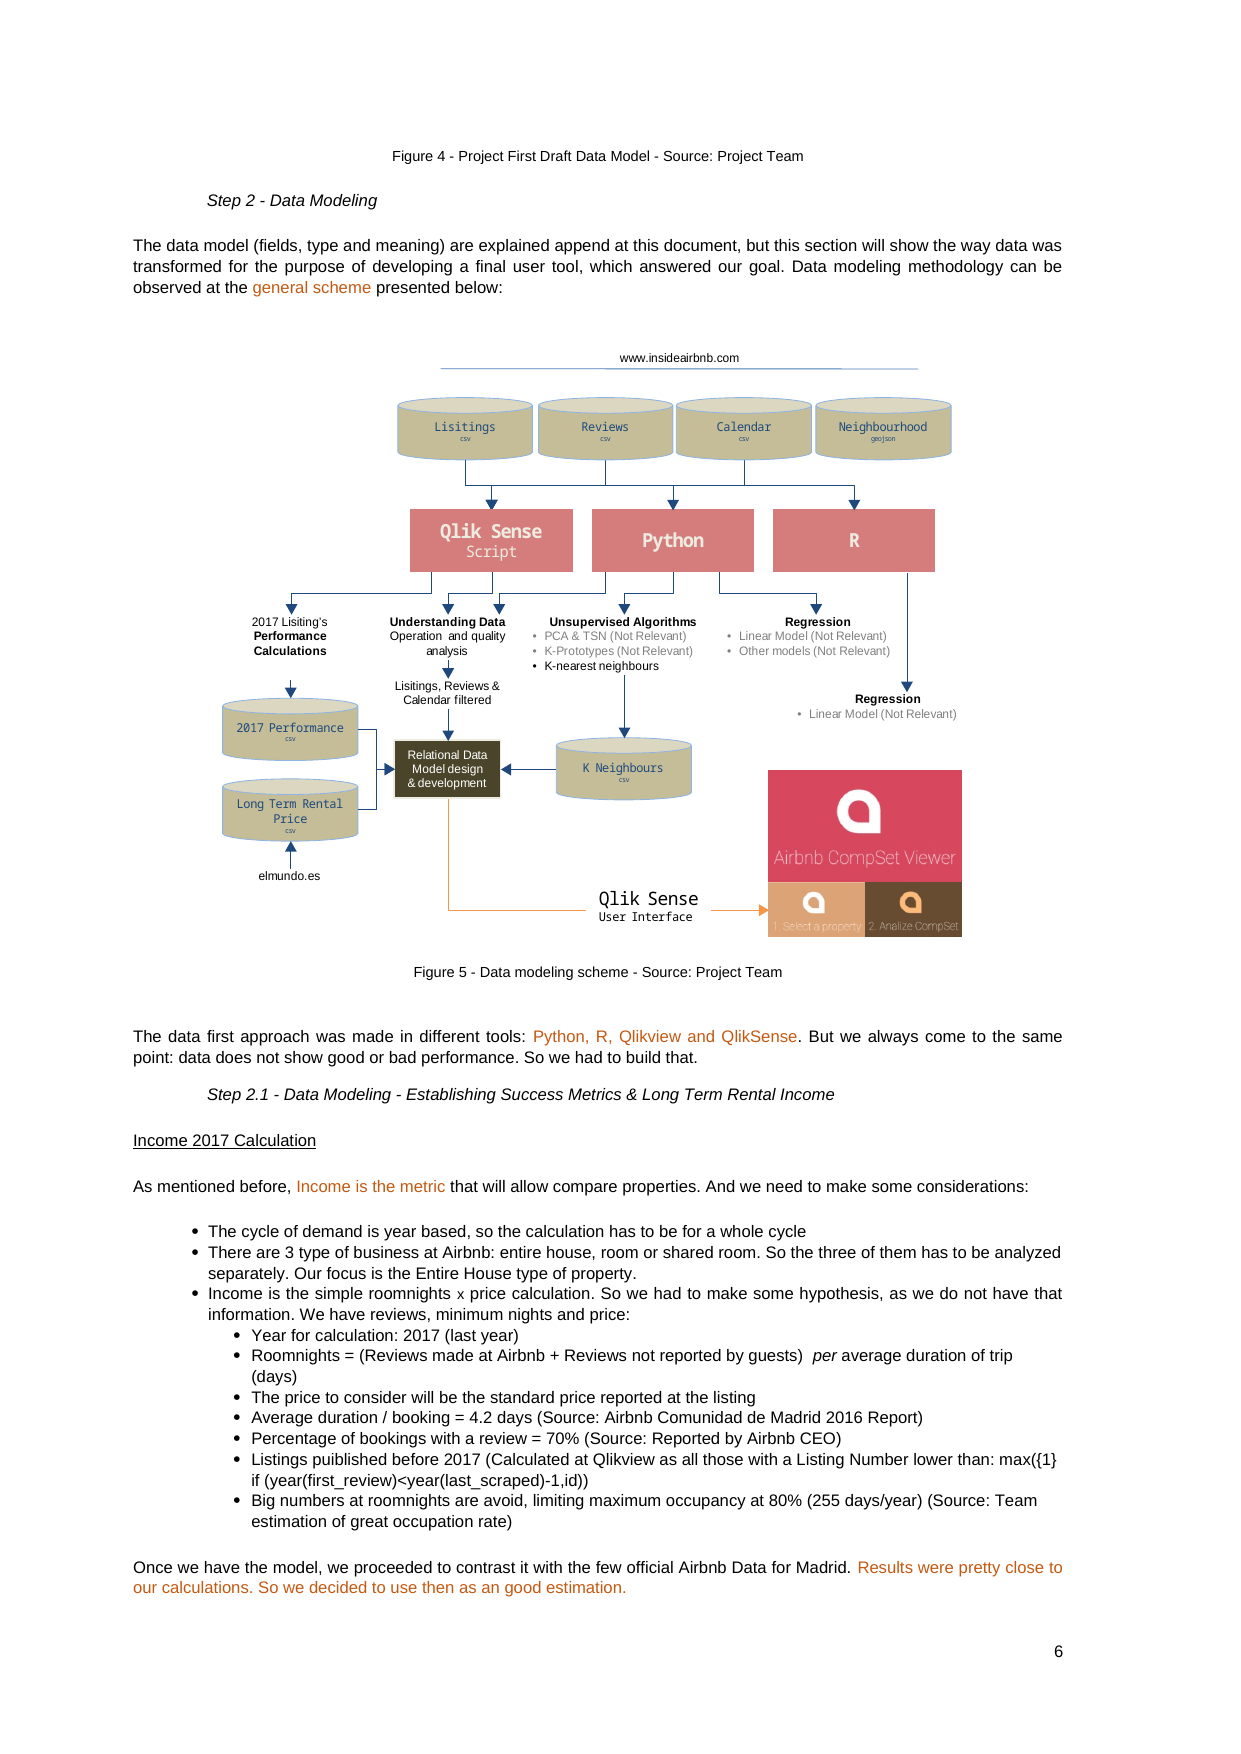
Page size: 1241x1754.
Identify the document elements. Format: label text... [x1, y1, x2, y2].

list Percentage of bookings with a review = 70% (Source: Reported by Airbnb CEO) [234, 1429, 1063, 1448]
list Listings puiblished before 2017 (Calculated at Qlikview as all those with a Listing Number lower than: max({1} if (year(first_review)<year(last_scraped)-1,id)) [234, 1450, 1063, 1489]
text Step 2 - Data Modeling [133, 191, 1063, 210]
list The cycle of demand is year based, so the calculation has to be for a whole cycle [192, 1222, 1063, 1241]
list Year for calculation: 2017 (last year) [234, 1325, 1063, 1345]
list Average duration / booking = 4.2 days (Source: Airbnb Comunidad de Madrid 2016 Report) [234, 1408, 1063, 1427]
list There are 3 type of business at Airbnb: entire house, room or shared room. So the three of them has to be analyzed separately. Our focus is the Entire House type of property. [192, 1243, 1063, 1283]
text As mentioned before, Income is the metric that will allow compare properties. And we need to make some considerations: [133, 1176, 1063, 1196]
text Once we have the model, we proceeded to contrast it with the few official Airbnb Data for Madrid. Results were pretty close to our calculations. So we decided to use then as an good estimation. [133, 1557, 1063, 1597]
text Figure 5 - Data modeling scheme - Source: Project Team [133, 963, 1063, 980]
text The data first approach was made in different tools: Python, R, Qlikview and QlikSense. But we always come to the same point: data does not show good or bad performance. So we had to build that. [133, 1027, 1063, 1067]
list Big numbers at roomnights are avoid, limiting maximum occupancy at 80% (255 days/year) (Source: Team estimation of great occupation rate) [234, 1491, 1063, 1531]
text Figure 4 - Project First Draft Data Model - Source: Project Team [133, 148, 1063, 164]
text The data model (fields, type and meaning) are explained append at this document, but this section will show the way data was transformed for the purpose of developing a final user tool, which answered our goal. Data modeling methodology can be observed at the general scheme presented below: [133, 236, 1063, 297]
subtitle Step 2.1 - Data Modeling - Establishing Success Metrics & Long Term Rental Income [133, 1085, 1063, 1104]
list Income is the simple roomnights x price calculation. So we had to make some hypothesis, as we do not have that information. We have reviews, minimum nights and price: [192, 1284, 1063, 1324]
list Roomnights = (Reviews made at Airbnb + Reviews not reported by guests) per average duration of trip (days) [234, 1346, 1063, 1386]
subtitle Income 2017 Calculation [133, 1131, 1063, 1150]
list The price to consider will be the standard price reported at the listing [234, 1387, 1063, 1407]
